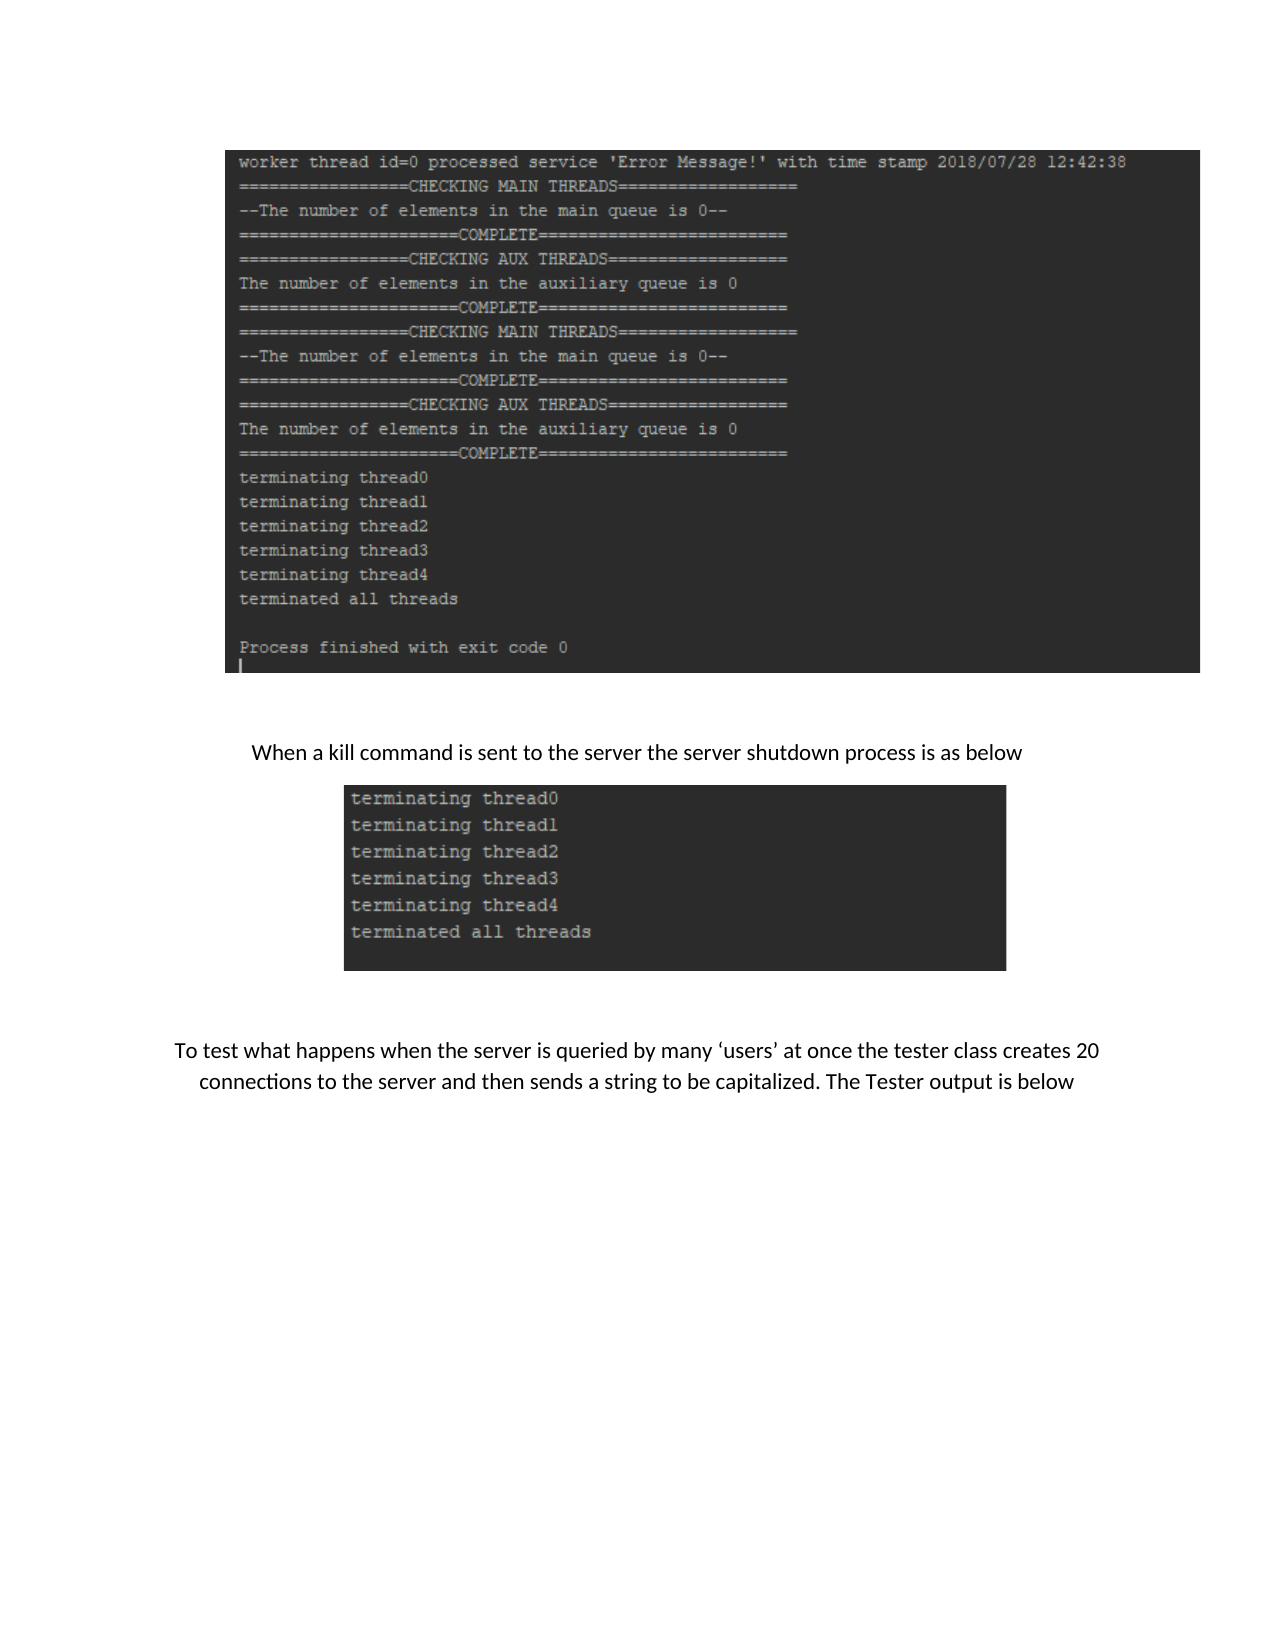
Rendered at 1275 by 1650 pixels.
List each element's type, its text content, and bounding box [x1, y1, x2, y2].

picture [343, 785, 1007, 971]
picture [225, 150, 1200, 673]
text When a kill command is sent to the server the server shutdown process is as below [150, 738, 1125, 766]
text To test what happens when the server is queried by many ‘users’ at once the tester class creates 20 connections to the server and then sends a string to be capitalized. The Tester output is below [150, 1037, 1125, 1095]
